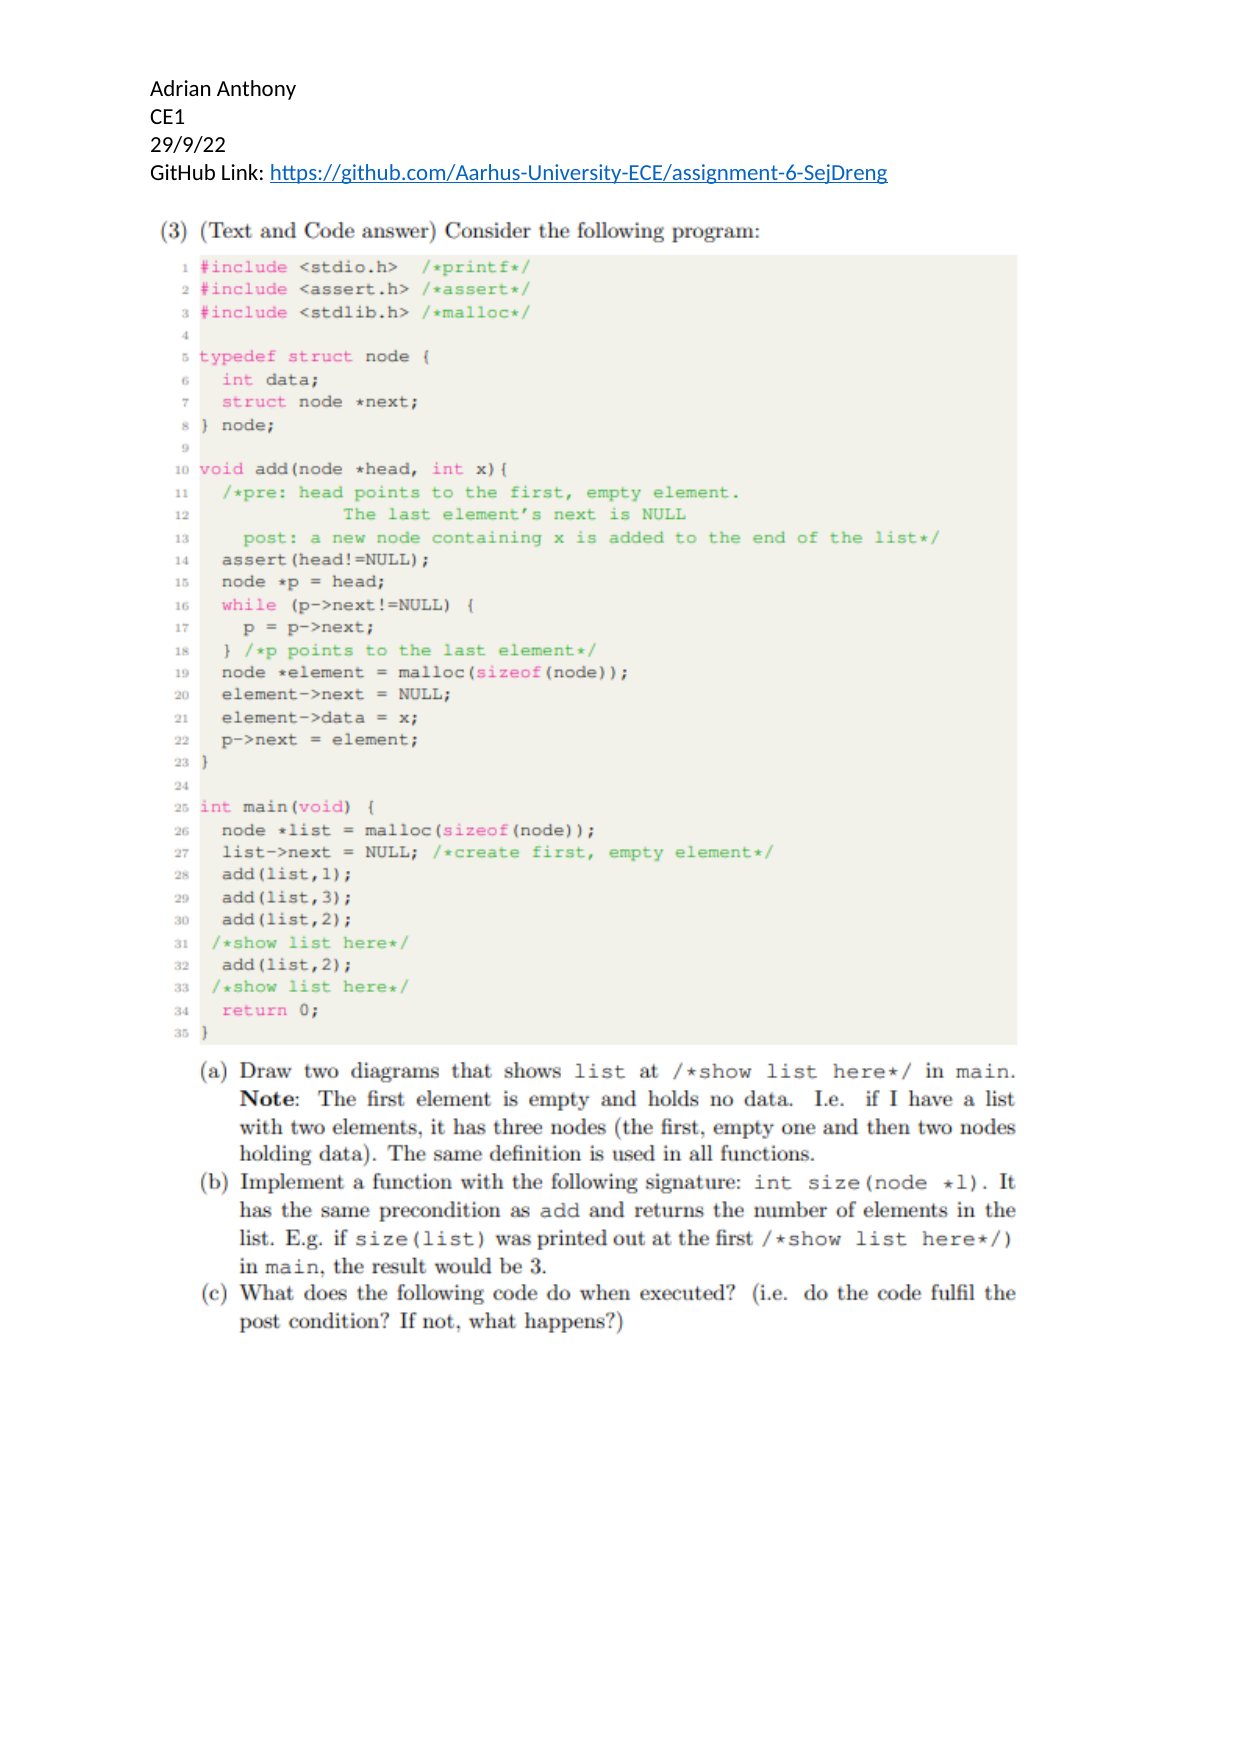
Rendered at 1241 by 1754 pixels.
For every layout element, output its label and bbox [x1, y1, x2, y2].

picture [150, 213, 1058, 1369]
